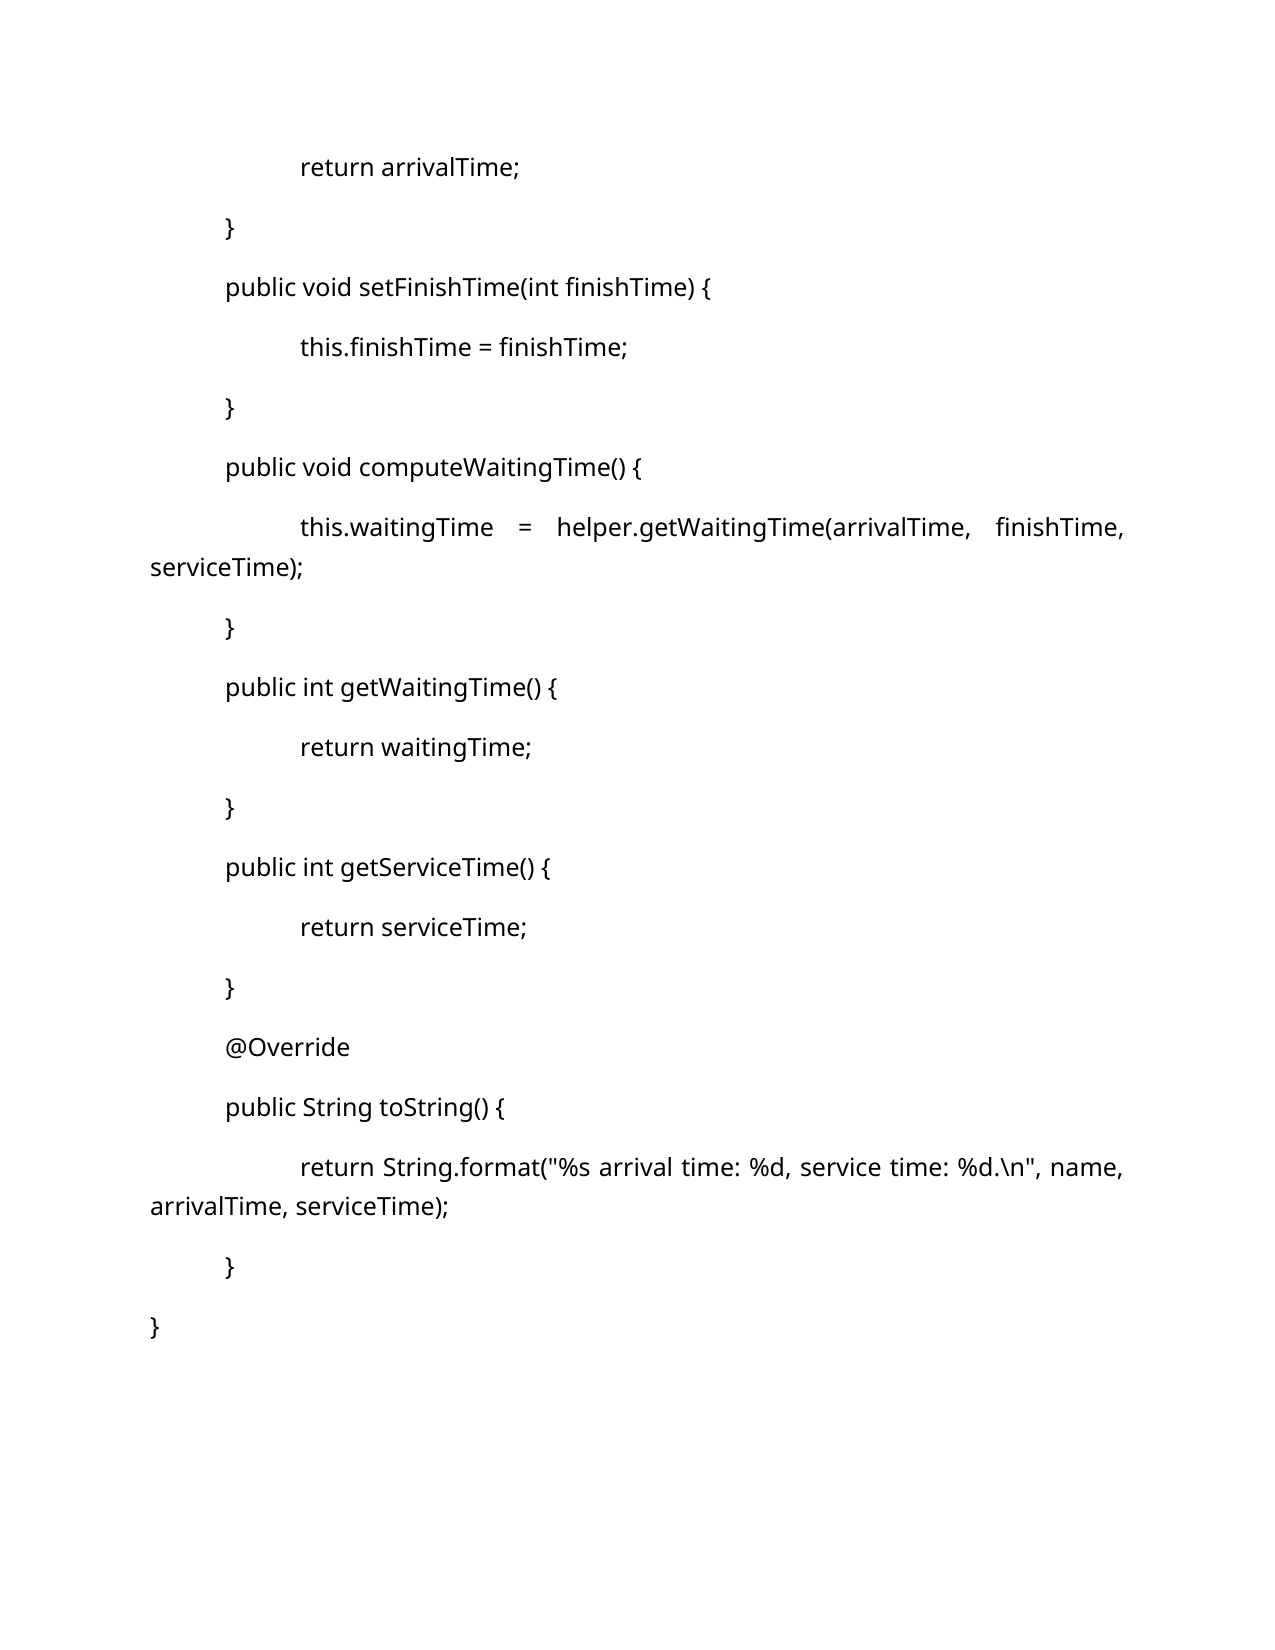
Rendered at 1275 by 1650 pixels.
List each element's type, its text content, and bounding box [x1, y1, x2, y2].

text } [150, 789, 1125, 823]
text return String.format("%s arrival time: %d, service time: %d.\n", name, arrivalTime, serviceTime); [150, 1149, 1125, 1222]
text return waitingTime; [150, 729, 1125, 763]
text return serviceTime; [150, 909, 1125, 943]
text public void setFinishTime(int finishTime) { [150, 270, 1125, 304]
text } [150, 1308, 1125, 1342]
text } [150, 609, 1125, 643]
text this.waitingTime = helper.getWaitingTime(arrivalTime, finishTime, serviceTime); [150, 510, 1125, 583]
text return arrivalTime; [150, 150, 1125, 184]
text public int getWaitingTime() { [150, 669, 1125, 703]
text } [150, 390, 1125, 424]
text public void computeWaitingTime() { [150, 450, 1125, 484]
text public String toString() { [150, 1089, 1125, 1123]
text @Override [150, 1029, 1125, 1063]
text } [150, 1248, 1125, 1282]
text } [150, 969, 1125, 1003]
text this.finishTime = finishTime; [150, 330, 1125, 364]
text public int getServiceTime() { [150, 849, 1125, 883]
text } [150, 210, 1125, 244]
